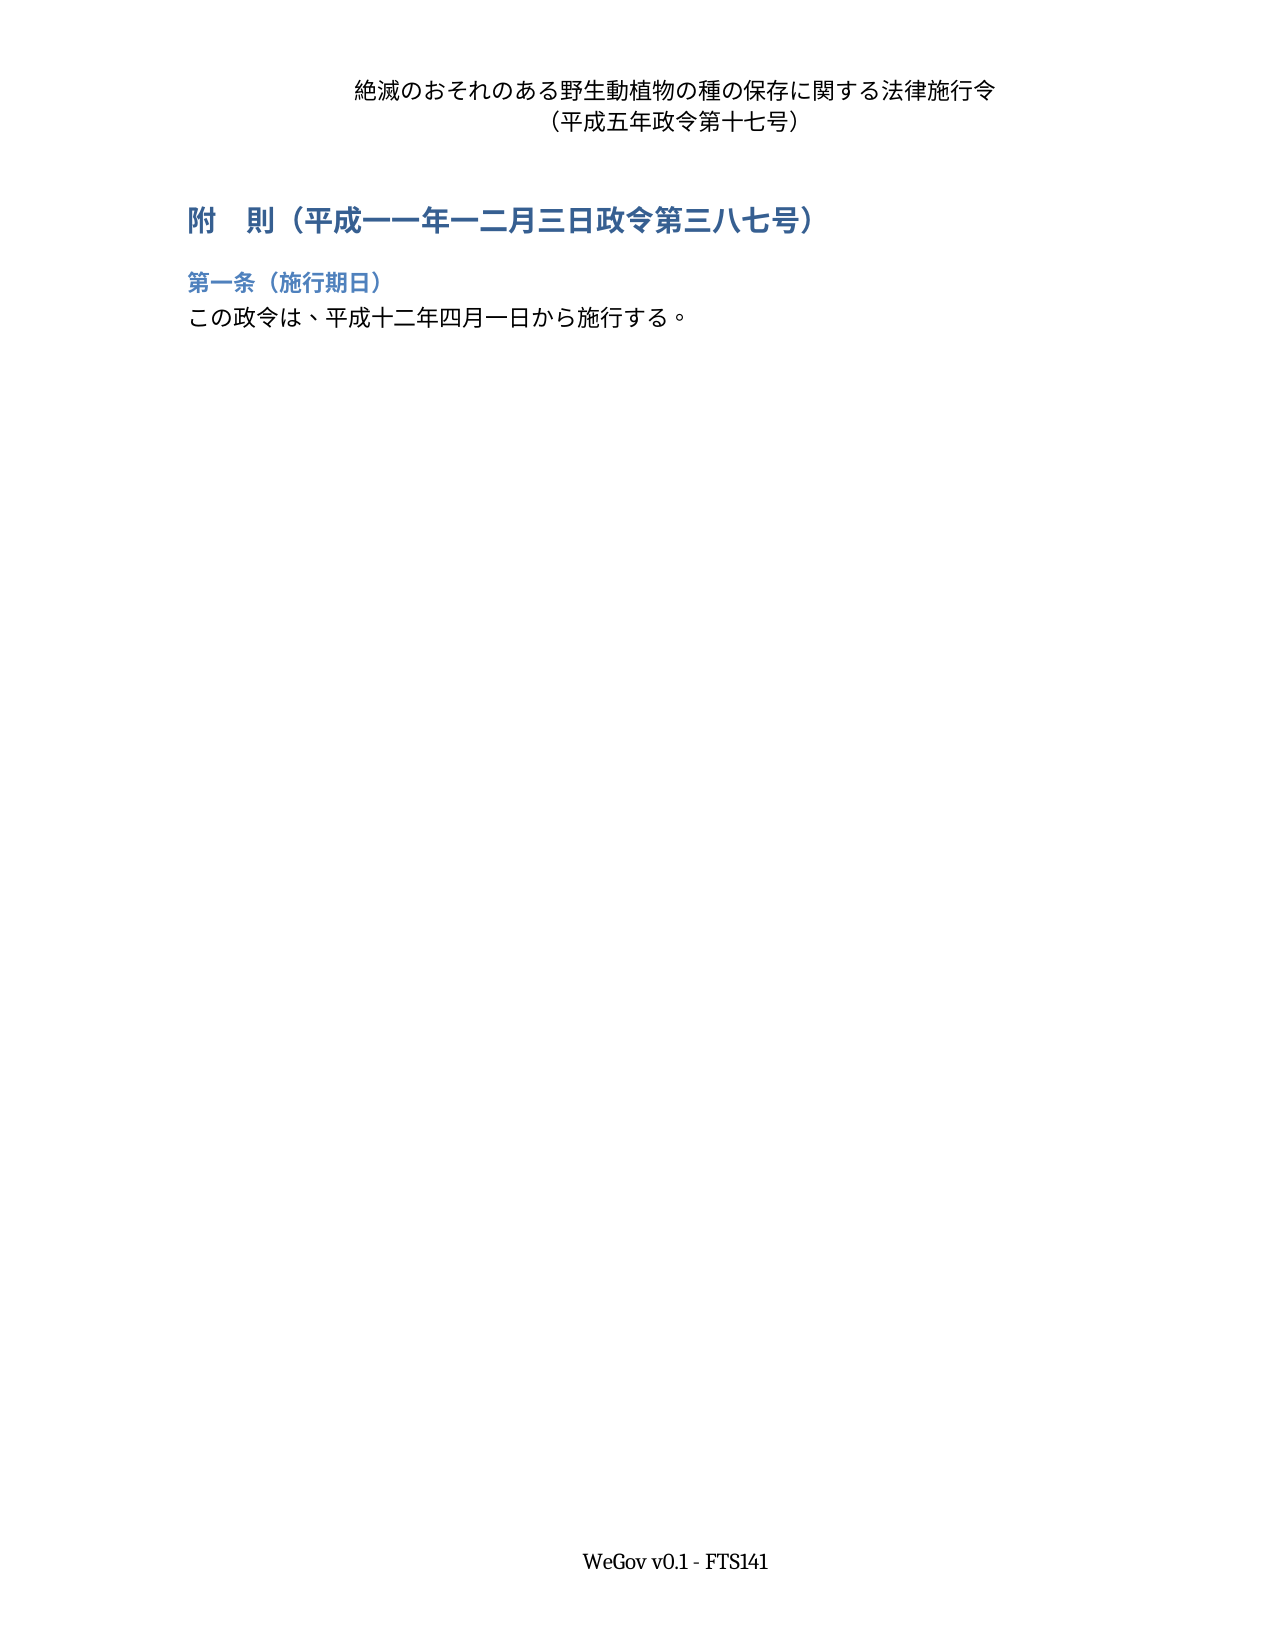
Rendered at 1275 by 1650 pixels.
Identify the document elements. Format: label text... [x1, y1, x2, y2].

text この政令は、平成十二年四月一日から施行する。 [187, 302, 1087, 334]
subtitle 第一条（施行期日） [187, 266, 1087, 298]
subtitle 附 則（平成一一年一二月三日政令第三八七号） [187, 200, 1087, 240]
